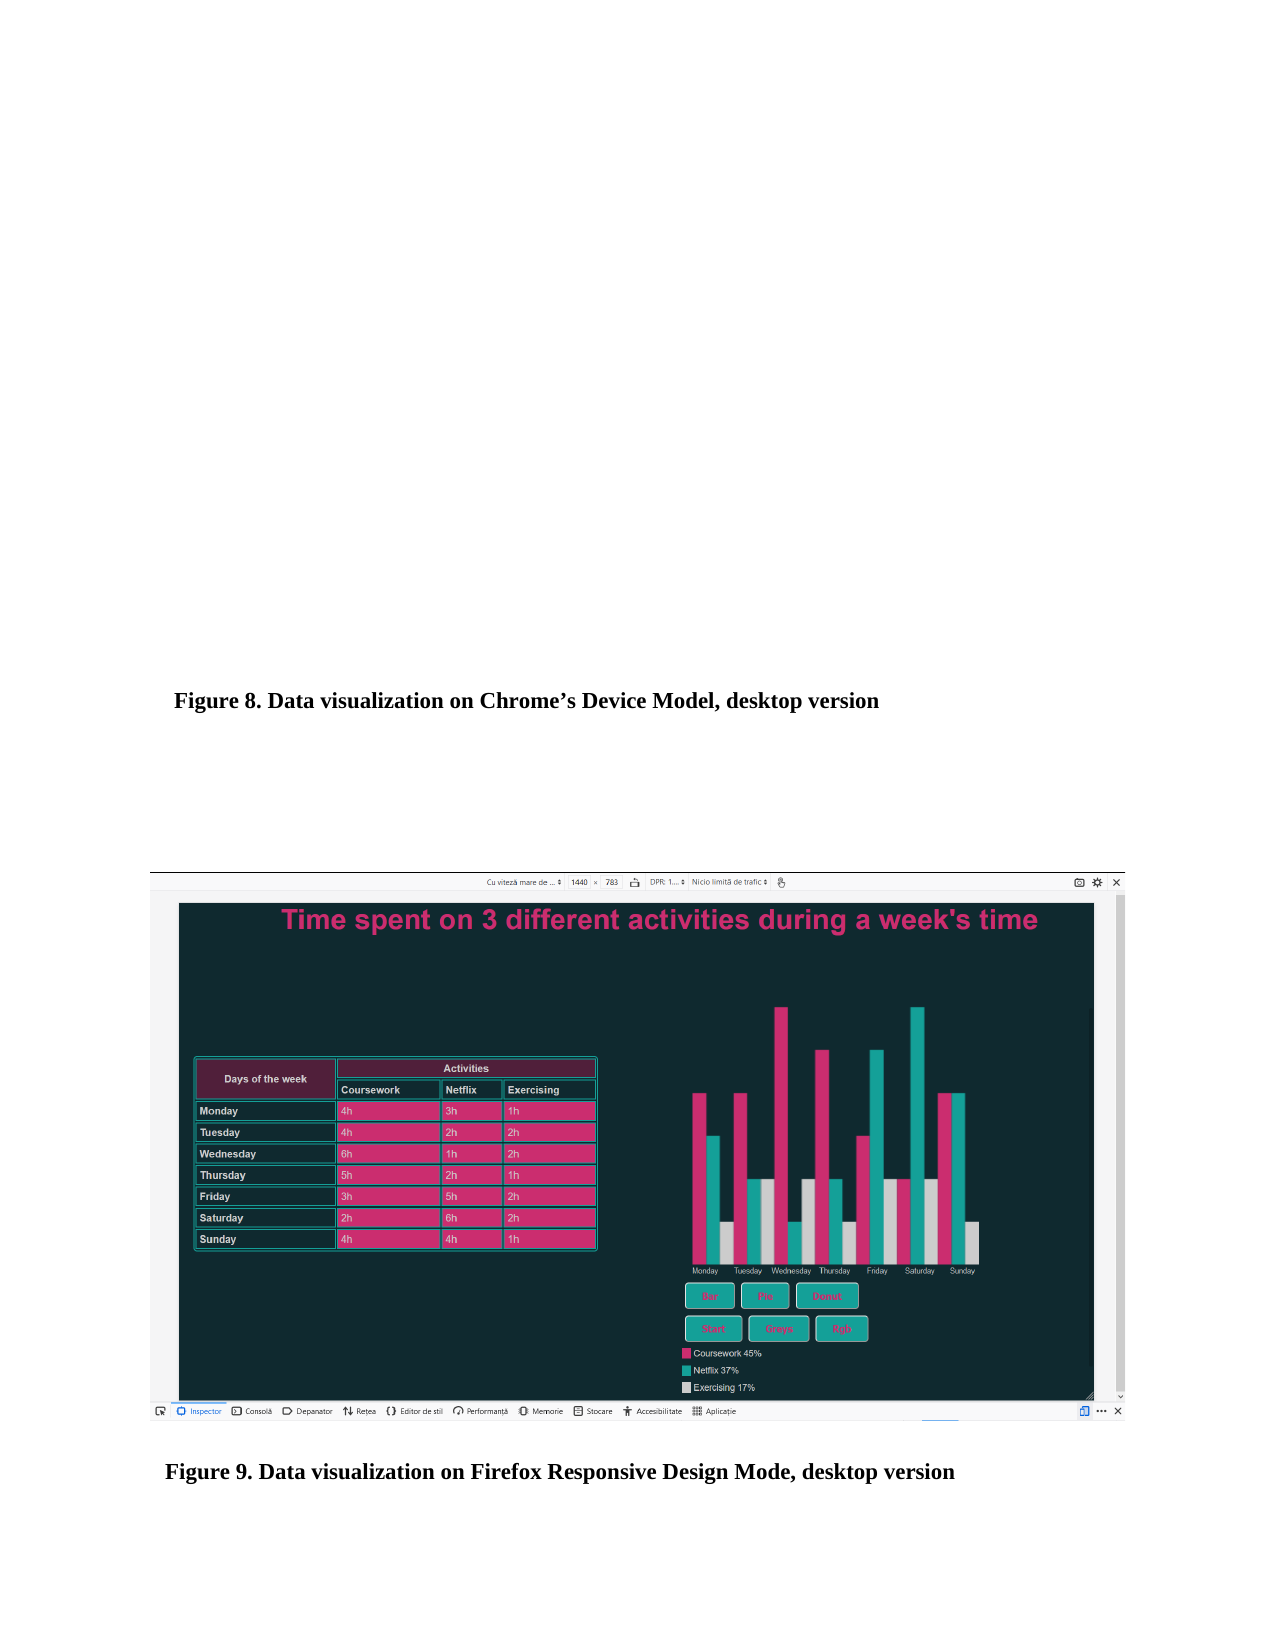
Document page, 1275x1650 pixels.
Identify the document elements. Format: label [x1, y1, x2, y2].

picture [150, 872, 1125, 1421]
